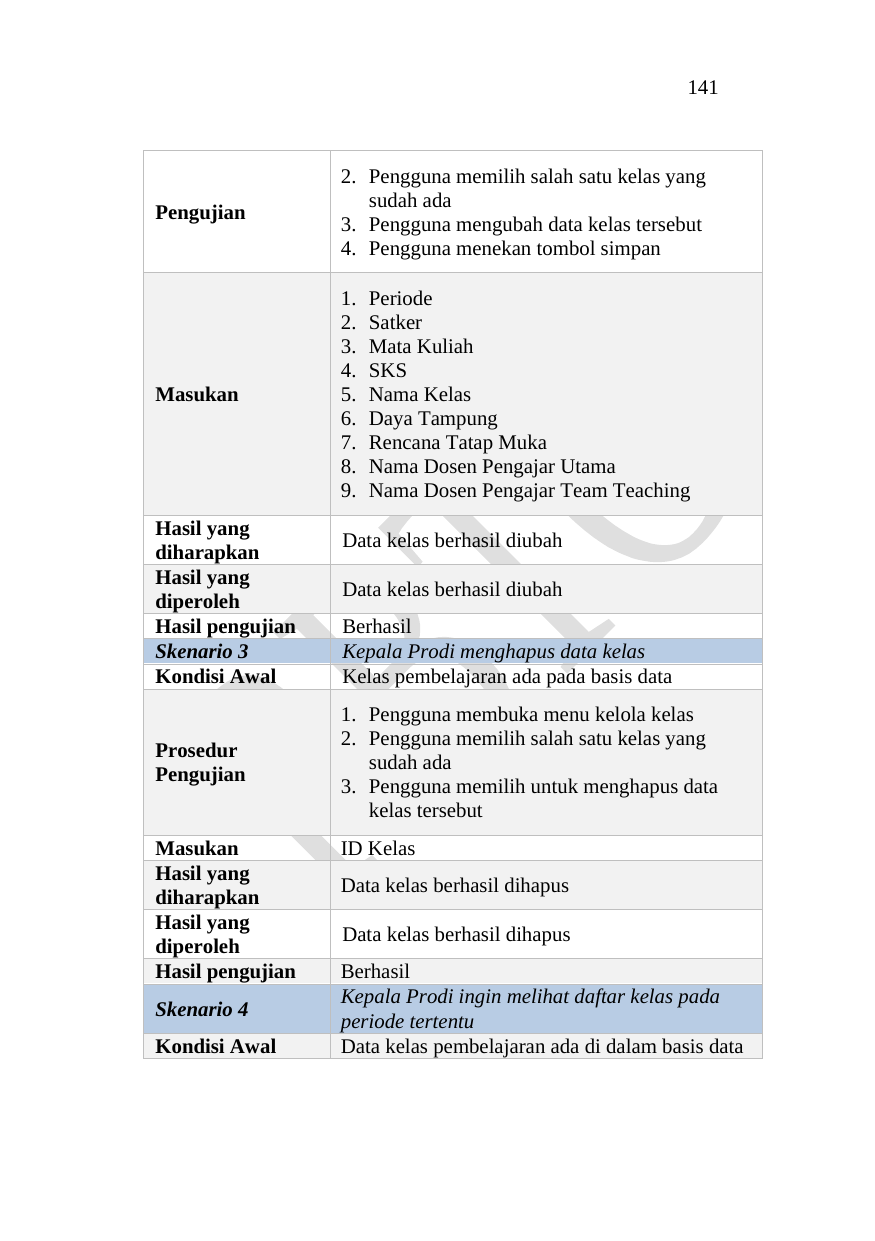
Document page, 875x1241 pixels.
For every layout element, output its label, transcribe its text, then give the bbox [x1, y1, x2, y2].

table_cell Data kelas berhasil dihapus [331, 861, 762, 909]
table_cell Data kelas berhasil dihapus [331, 910, 762, 958]
table_cell Masukan [144, 836, 330, 860]
table_cell Hasil pengujian [144, 959, 330, 983]
table_cell Kelas pembelajaran ada pada basis data [331, 665, 762, 688]
table_cell Masukan [144, 273, 330, 515]
table_cell Kondisi Awal [144, 665, 330, 688]
table_cell Data kelas pembelajaran ada di dalam basis data [331, 1034, 762, 1058]
table_cell Prosedur Pengujian [144, 690, 330, 835]
table_cell Hasil yang diperoleh [144, 565, 330, 613]
table_cell Berhasil [331, 959, 762, 983]
table_cell Hasil yang diperoleh [144, 910, 330, 958]
table_cell Hasil pengujian [144, 614, 330, 638]
table_cell Skenario 3 [144, 639, 330, 663]
table_cell Kondisi Awal [144, 1034, 330, 1058]
table_cell Data kelas berhasil diubah [331, 565, 762, 613]
table_cell Hasil yang diharapkan [144, 516, 330, 564]
table_cell Data kelas berhasil diubah [331, 516, 762, 564]
table_cell Berhasil [331, 614, 762, 638]
table_cell Pengguna membuka menu kelola kelas Pengguna memilih salah satu kelas yang sudah ada Pengguna memilih untuk menghapus data kelas tersebut [331, 690, 762, 835]
table_cell Skenario 4 [144, 985, 330, 1033]
table_cell Kepala Prodi menghapus data kelas [331, 639, 762, 663]
table_cell Prosedur Pengujian [144, 151, 330, 272]
table_cell Periode Satker Mata Kuliah SKS Nama Kelas Daya Tampung Rencana Tatap Muka Nama Dosen Pengajar Utama Nama Dosen Pengajar Team Teaching [331, 273, 762, 515]
table_cell ID Kelas [331, 836, 762, 860]
table_cell Hasil yang diharapkan [144, 861, 330, 909]
table_cell Kepala Prodi ingin melihat daftar kelas pada periode tertentu [331, 985, 762, 1033]
